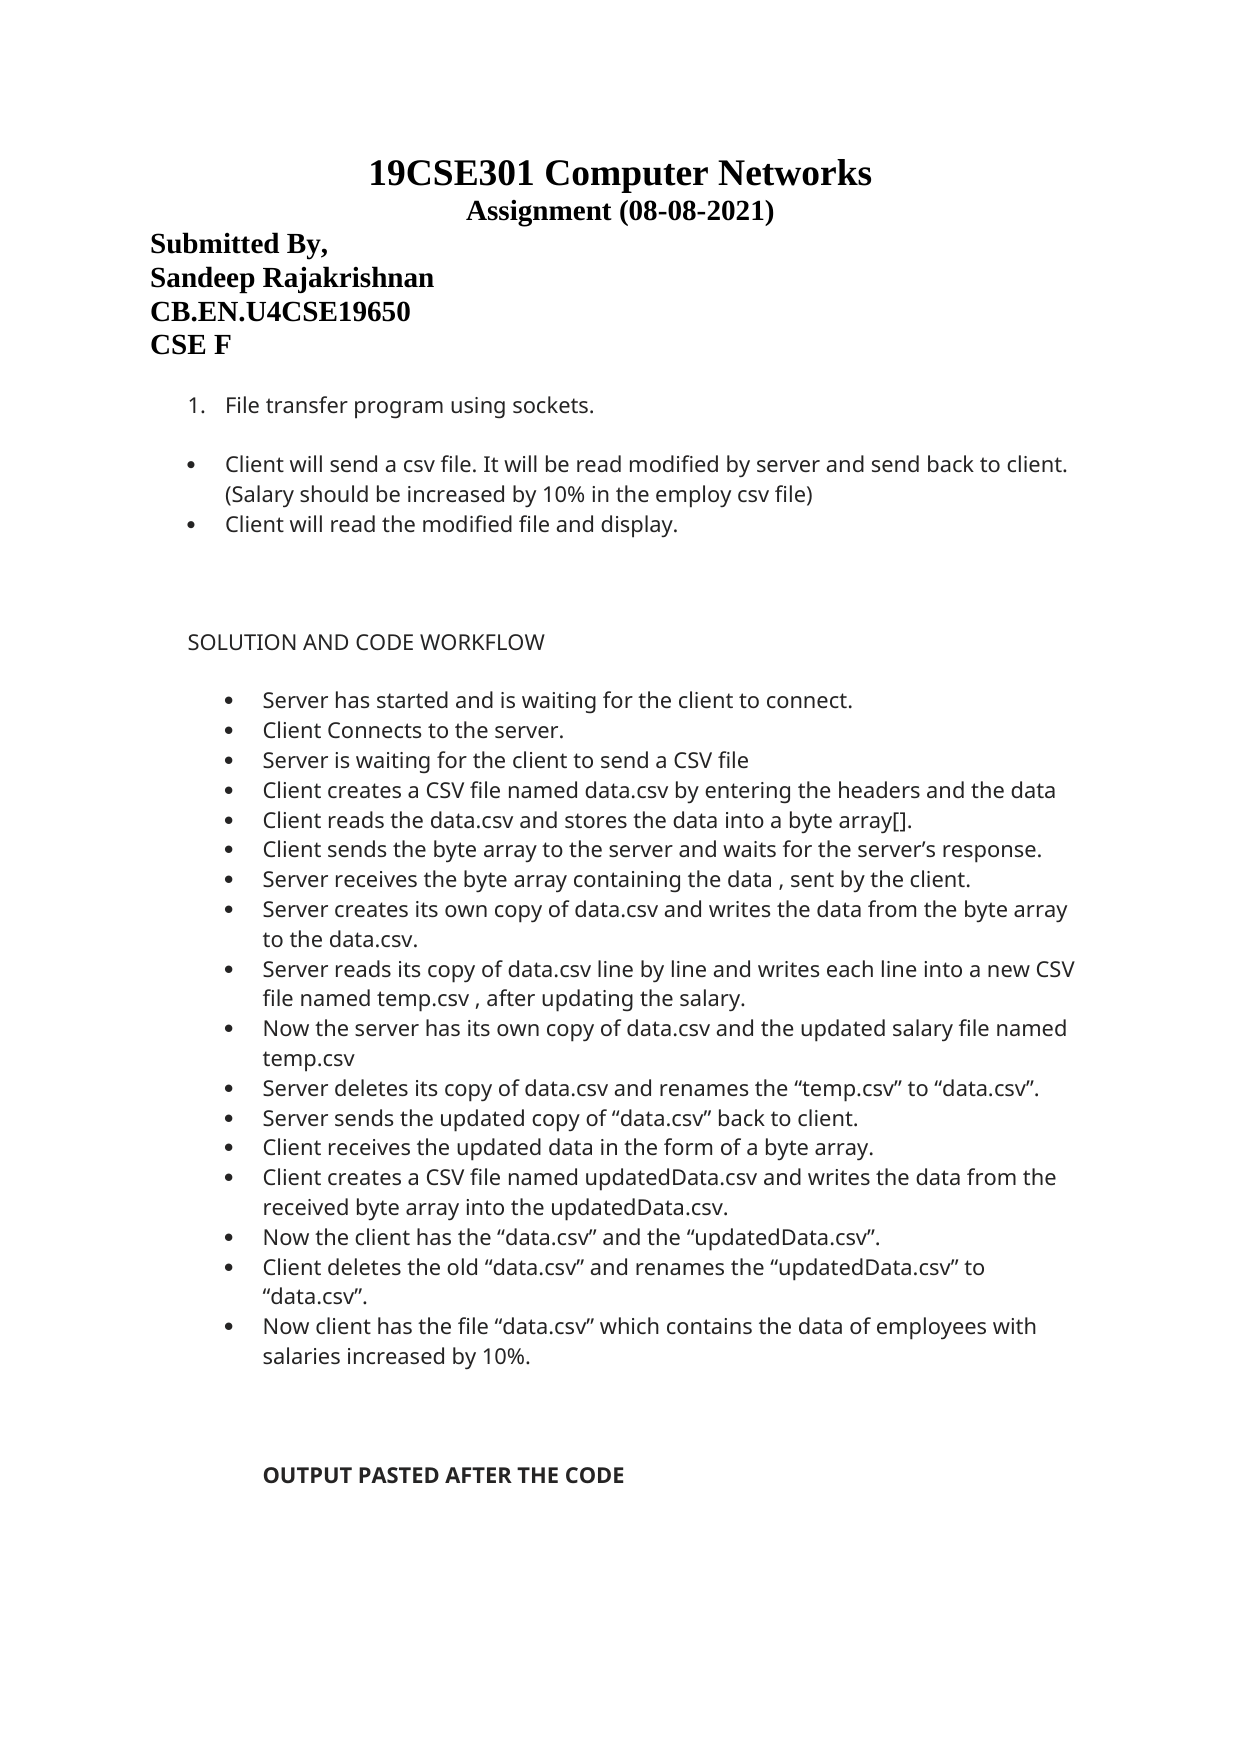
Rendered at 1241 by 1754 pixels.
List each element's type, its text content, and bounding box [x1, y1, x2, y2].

list Client Connects to the server. [225, 715, 1090, 745]
list Server is waiting for the client to send a CSV file [225, 745, 1090, 775]
list Client sends the byte array to the server and waits for the server’s response. [225, 834, 1090, 864]
list Server deletes its copy of data.csv and renames the “temp.csv” to “data.csv”. [225, 1073, 1090, 1102]
list Client will read the modified file and display. [187, 508, 1090, 538]
list OUTPUT PASTED AFTER THE CODE [262, 1460, 1090, 1490]
list Server reads its copy of data.csv line by line and writes each line into a new CSV file named temp.csv , after updating the salary. [225, 953, 1090, 1013]
text 19CSE301 Computer Networks [150, 150, 1090, 193]
list Client creates a CSV file named updatedData.csv and writes the data from the received byte array into the updatedData.csv. [225, 1162, 1090, 1222]
list Now the client has the “data.csv” and the “updatedData.csv”. [225, 1222, 1090, 1251]
list Now the server has its own copy of data.csv and the updated salary file named temp.csv [225, 1013, 1090, 1073]
list Server receives the byte array containing the data , sent by the client. [225, 864, 1090, 894]
list Server sends the updated copy of “data.csv” back to client. [225, 1102, 1090, 1132]
text CSE F [150, 327, 1090, 361]
list Client deletes the old “data.csv” and renames the “updatedData.csv” to “data.csv”. [225, 1251, 1090, 1311]
list Client receives the updated data in the form of a byte array. [225, 1132, 1090, 1162]
list Client will send a csv file. It will be read modified by server and send back to client.(Salary should be increased by 10% in the employ csv file) [187, 449, 1090, 508]
text SOLUTION AND CODE WORKFLOW [187, 626, 1090, 656]
list Server creates its own copy of data.csv and writes the data from the byte array to the data.csv. [225, 894, 1090, 953]
text Assignment (08-08-2021) [150, 193, 1090, 227]
text Sandeep Rajakrishnan [150, 260, 1090, 294]
list Client reads the data.csv and stores the data into a byte array[]. [225, 804, 1090, 834]
list Client creates a CSV file named data.csv by entering the headers and the data [225, 775, 1090, 804]
text Submitted By, [150, 227, 1090, 260]
list Now client has the file “data.csv” which contains the data of employees with salaries increased by 10%. [225, 1311, 1090, 1371]
list File transfer program using sockets. [187, 390, 1090, 420]
text CB.EN.U4CSE19650 [150, 294, 1090, 327]
list Server has started and is waiting for the client to connect. [225, 685, 1090, 715]
